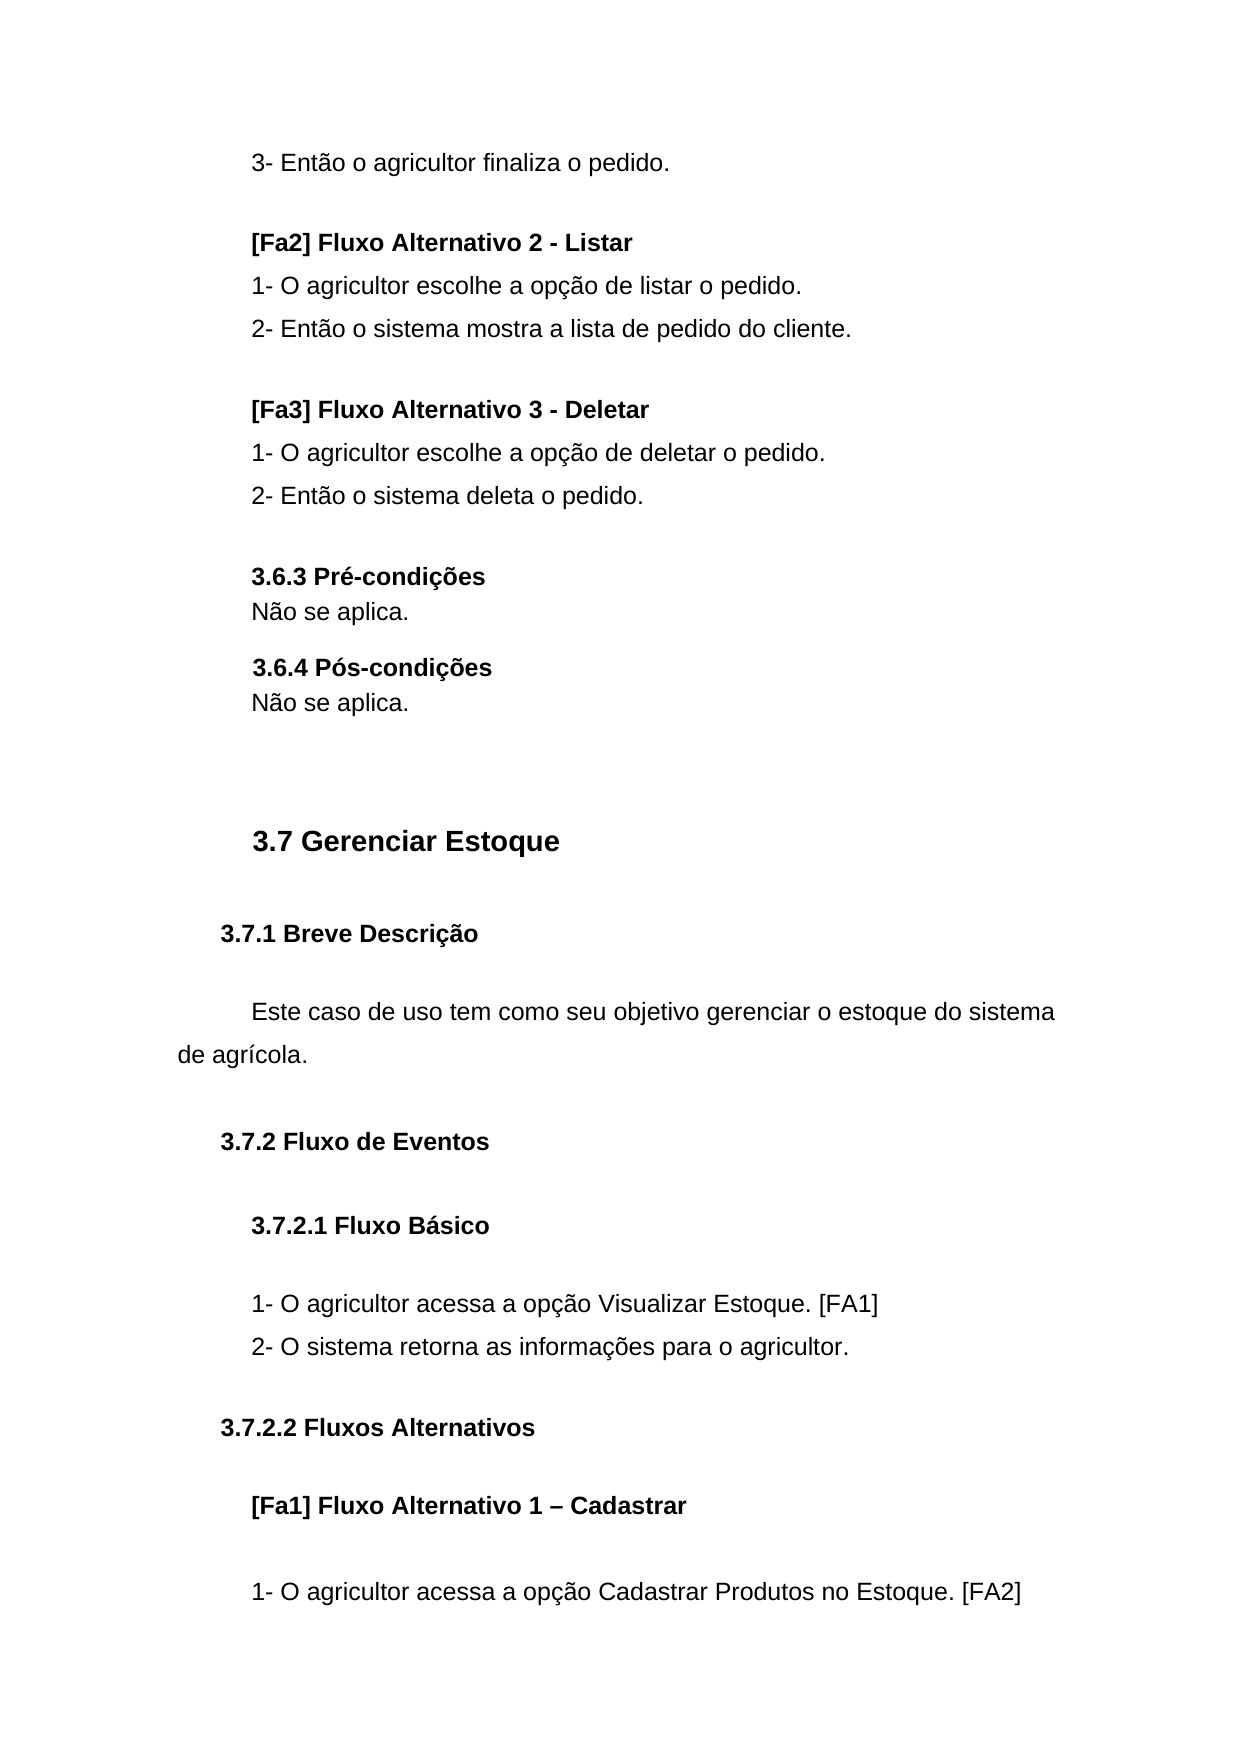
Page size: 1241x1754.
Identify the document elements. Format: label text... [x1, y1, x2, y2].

text 1- O agricultor acessa a opção Visualizar Estoque. [FA1] [177, 1289, 1063, 1318]
text Não se aplica. [177, 688, 1063, 716]
text 1- O agricultor escolhe a opção de deletar o pedido. [177, 438, 1063, 467]
subtitle 3.7.2.1 Fluxo Básico [177, 1211, 1063, 1240]
text 2- Então o sistema deleta o pedido. [177, 481, 1063, 510]
subtitle 3.6.3 Pré-condições [177, 562, 1063, 591]
subtitle 3.7.1 Breve Descrição [177, 919, 1063, 948]
text [Fa1] Fluxo Alternativo 1 – Cadastrar [177, 1491, 1063, 1520]
text 2- O sistema retorna as informações para o agricultor. [177, 1332, 1063, 1361]
text Este caso de uso tem como seu objetivo gerenciar o estoque do sistema de agrícola. [177, 997, 1063, 1069]
text 1- O agricultor acessa a opção Cadastrar Produtos no Estoque. [FA2] [177, 1577, 1063, 1606]
text [Fa2] Fluxo Alternativo 2 - Listar [177, 228, 1063, 257]
text 2- Então o sistema mostra a lista de pedido do cliente. [177, 314, 1063, 343]
text 1- O agricultor escolhe a opção de listar o pedido. [177, 271, 1063, 300]
text Não se aplica. [177, 597, 1063, 626]
text [Fa3] Fluxo Alternativo 3 - Deletar [177, 395, 1063, 424]
subtitle 3.7.2.2 Fluxos Alternativos [177, 1413, 1063, 1442]
subtitle 3.6.4 Pós-condições [252, 653, 1063, 681]
subtitle 3.7 Gerenciar Estoque [252, 824, 1063, 857]
text 3- Então o agricultor finaliza o pedido. [177, 148, 1063, 176]
subtitle 3.7.2 Fluxo de Eventos [177, 1127, 1063, 1156]
